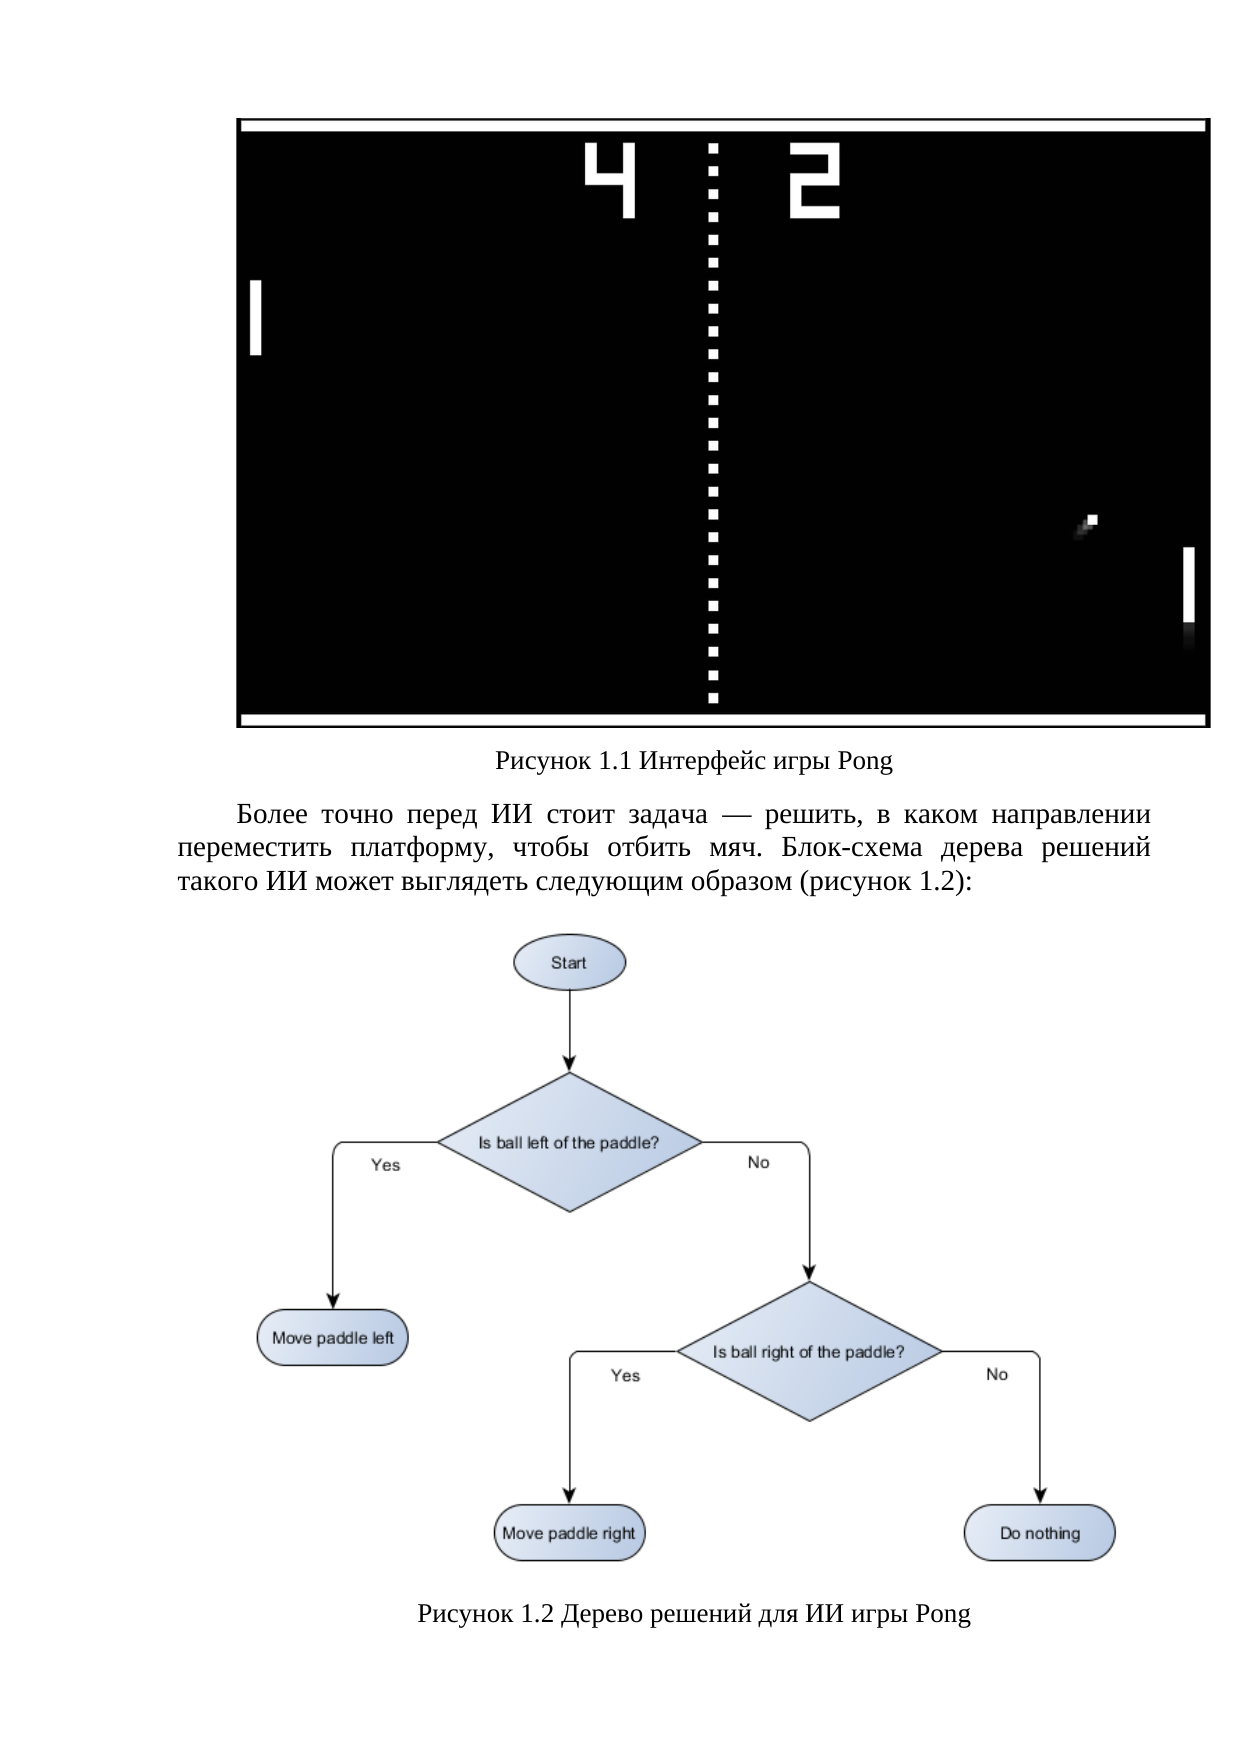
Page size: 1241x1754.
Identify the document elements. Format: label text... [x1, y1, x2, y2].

picture [236, 118, 1211, 728]
picture [236, 913, 1137, 1581]
text Более точно перед ИИ стоит задача ― решить, в каком направлении переместить платформу, чтобы отбить мяч. Блок-схема дерева решений такого ИИ может выглядеть следующим образом (рисунок 1.2): [177, 796, 1152, 896]
